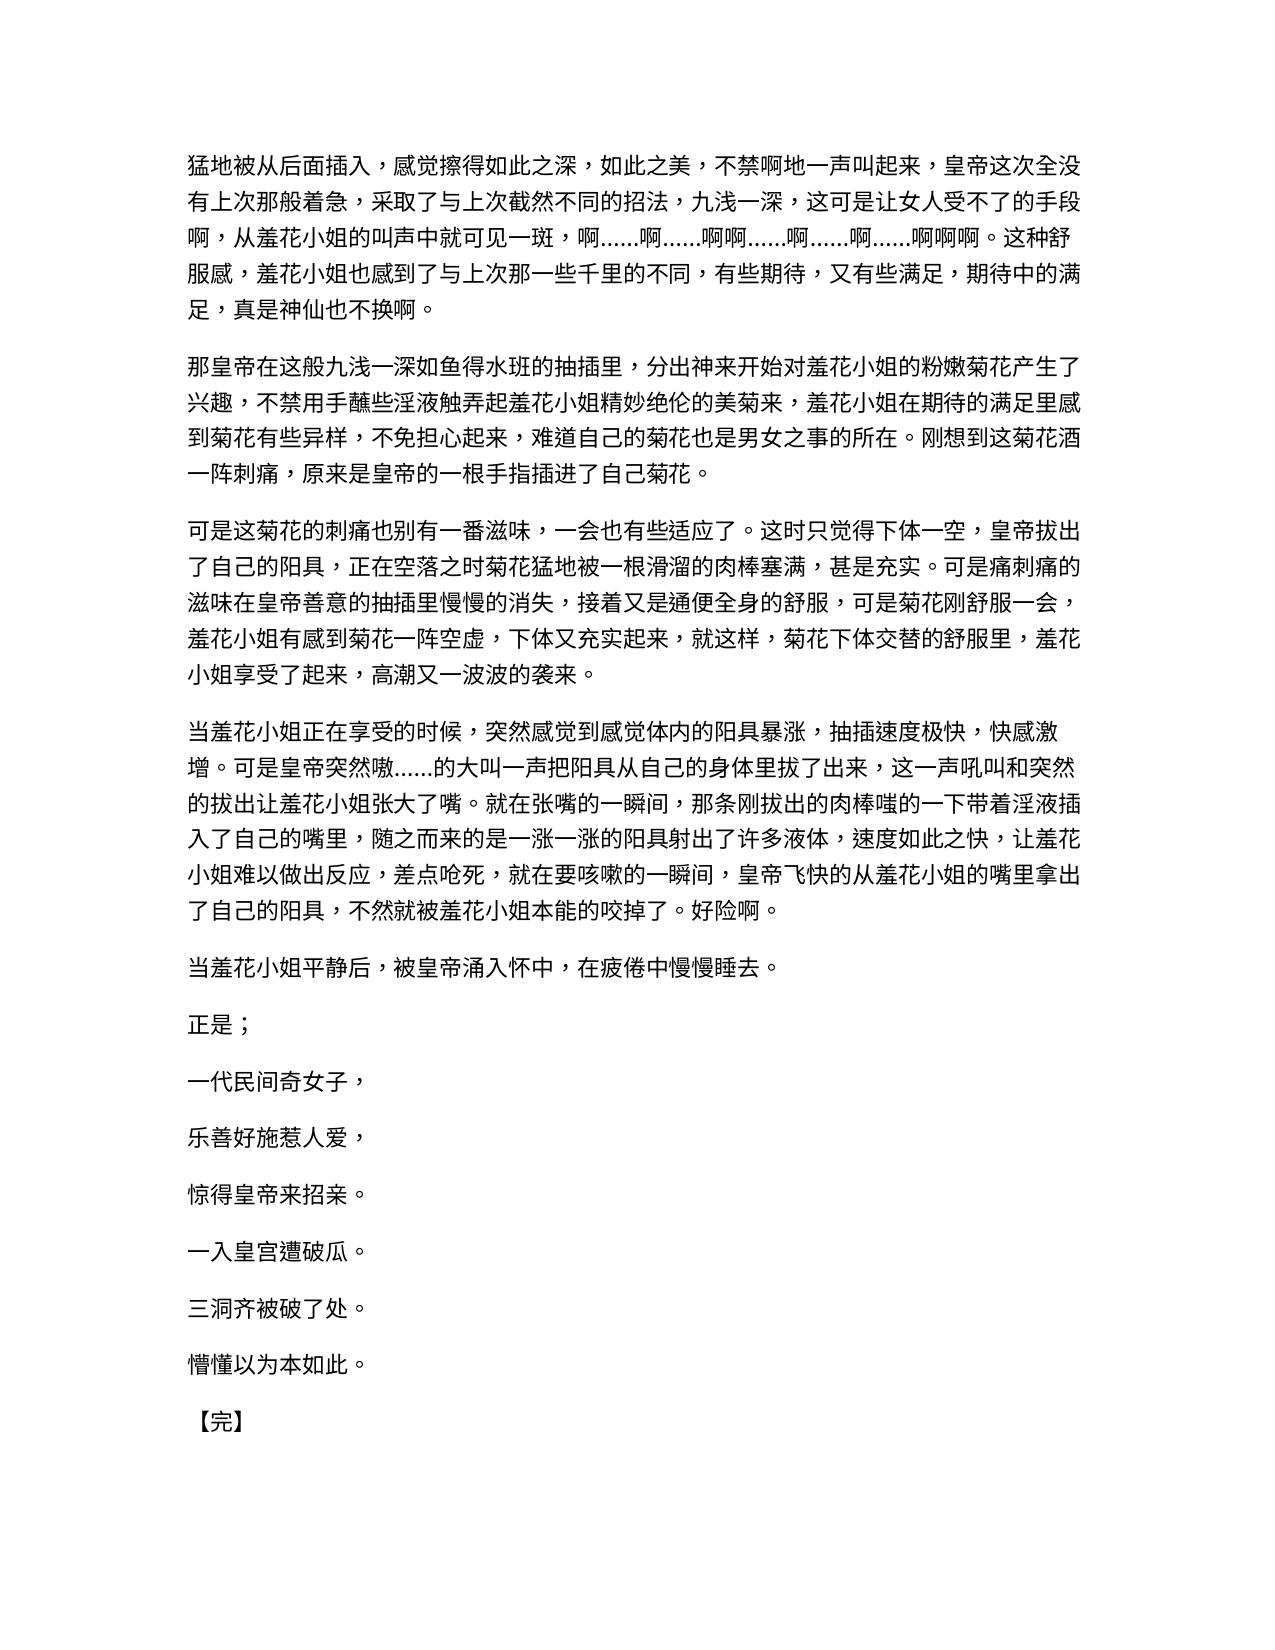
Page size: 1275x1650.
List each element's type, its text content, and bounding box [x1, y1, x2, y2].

text 可是这菊花的刺痛也别有一番滋味，一会也有些适应了。这时只觉得下体一空，皇帝拔出了自己的阳具，正在空落之时菊花猛地被一根滑溜的肉棒塞满，甚是充实。可是痛刺痛的滋味在皇帝善意的抽插里慢慢的消失，接着又是通便全身的舒服，可是菊花刚舒服一会，羞花小姐有感到菊花一阵空虚，下体又充实起来，就这样，菊花下体交替的舒服里，羞花小姐享受了起来，高潮又一波波的袭来。 [187, 515, 1087, 690]
text 懵懂以为本如此。 [187, 1349, 1087, 1381]
text 那皇帝在这般九浅一深如鱼得水班的抽插里，分出神来开始对羞花小姐的粉嫩菊花产生了兴趣，不禁用手蘸些淫液触弄起羞花小姐精妙绝伦的美菊来，羞花小姐在期待的满足里感到菊花有些异样，不免担心起来，难道自己的菊花也是男女之事的所在。刚想到这菊花酒一阵刺痛，原来是皇帝的一根手指插进了自己菊花。 [187, 351, 1087, 489]
text 【完】 [187, 1406, 1087, 1437]
text 正是； [187, 1009, 1087, 1040]
text 一入皇宫遭破瓜。 [187, 1236, 1087, 1267]
text 当羞花小姐平静后，被皇帝涌入怀中，在疲倦中慢慢睡去。 [187, 952, 1087, 983]
text 当羞花小姐正在享受的时候，突然感觉到感觉体内的阳具暴涨，抽插速度极快，快感激增。可是皇帝突然嗷……的大叫一声把阳具从自己的身体里拔了出来，这一声吼叫和突然的拔出让羞花小姐张大了嘴。就在张嘴的一瞬间，那条刚拔出的肉棒嗤的一下带着淫液插入了自己的嘴里，随之而来的是一涨一涨的阳具射出了许多液体，速度如此之快，让羞花小姐难以做出反应，差点呛死，就在要咳嗽的一瞬间，皇帝飞快的从羞花小姐的嘴里拿出了自己的阳具，不然就被羞花小姐本能的咬掉了。好险啊。 [187, 716, 1087, 927]
text 一代民间奇女子， [187, 1066, 1087, 1097]
text 三洞齐被破了处。 [187, 1293, 1087, 1324]
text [187, 150, 1087, 325]
text 惊得皇帝来招亲。 [187, 1179, 1087, 1210]
text 乐善好施惹人爱， [187, 1122, 1087, 1154]
